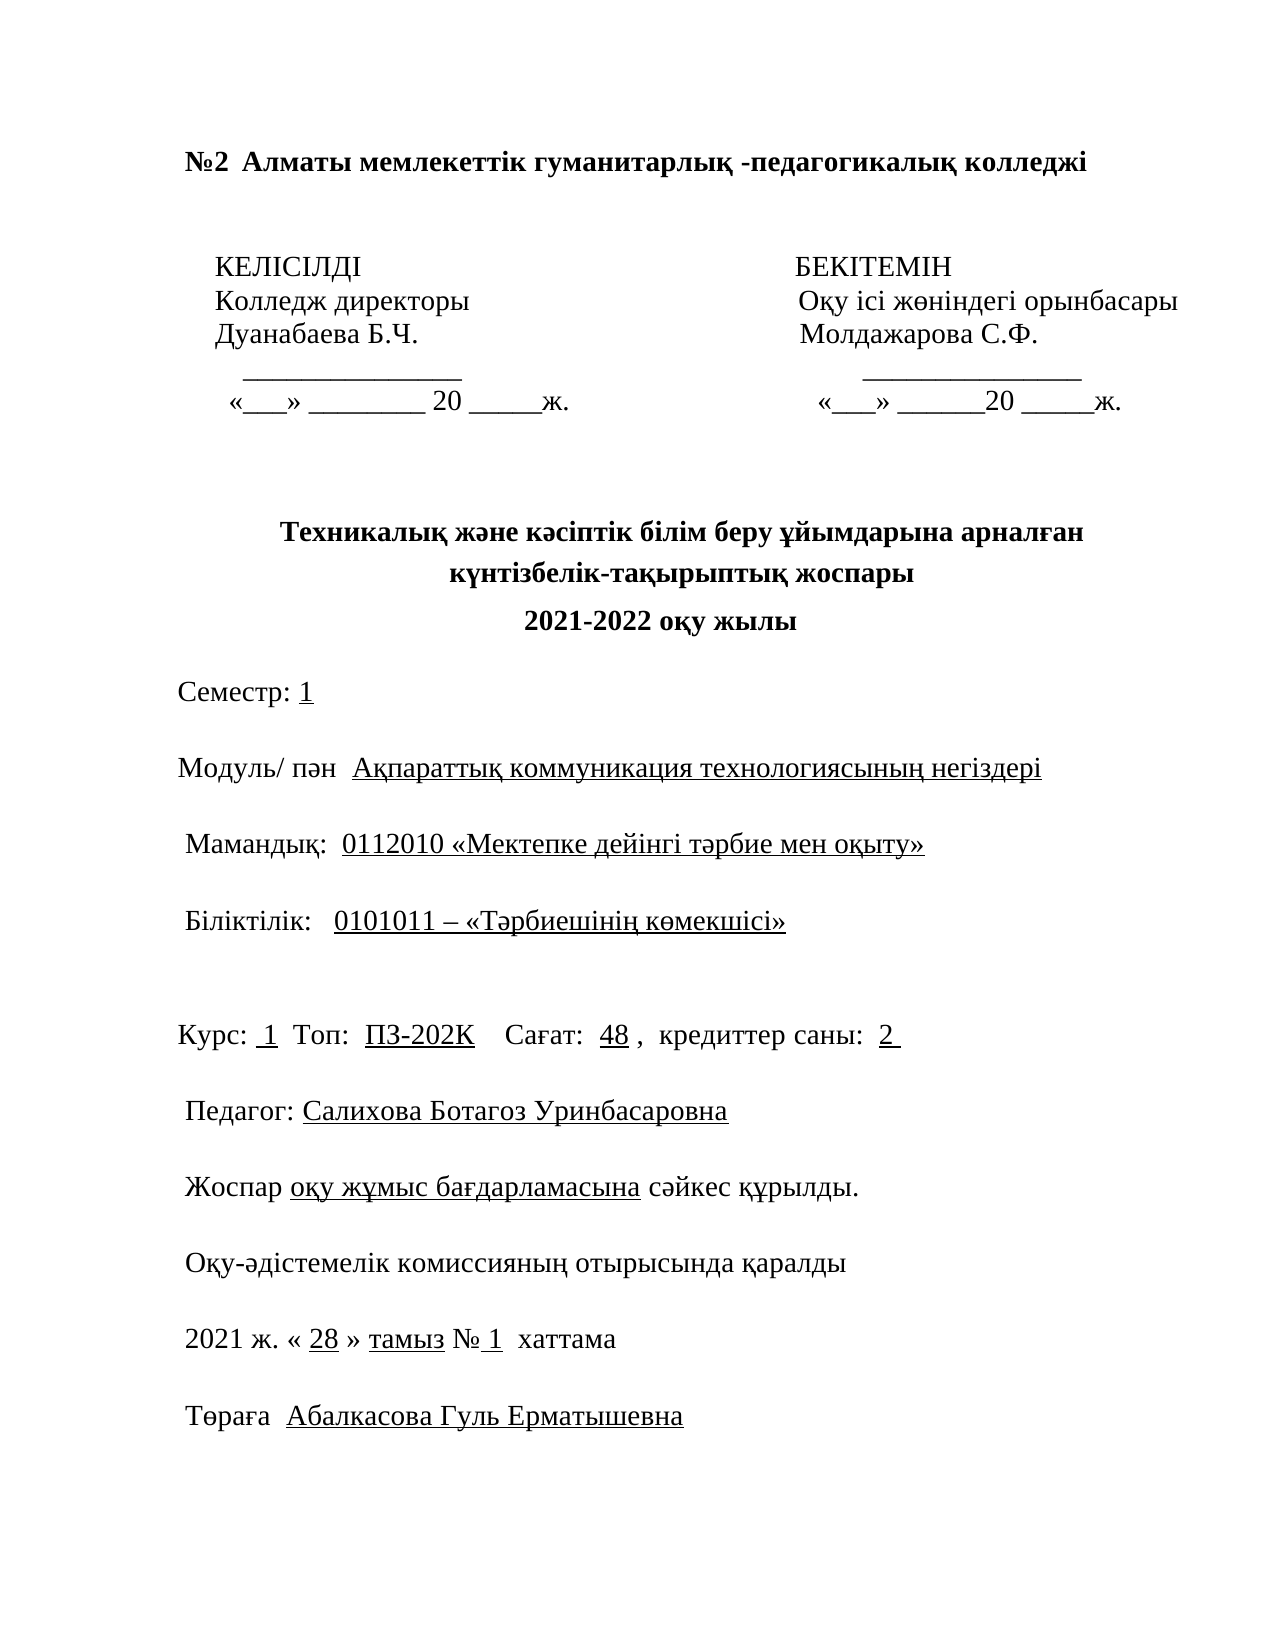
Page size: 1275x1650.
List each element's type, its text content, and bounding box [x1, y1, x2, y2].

text Cеместр: 1 [177, 674, 1186, 707]
text Курс: 1 Топ: ПЗ-202К Сағат: 48 , кредиттер саны: 2 [177, 1017, 1186, 1051]
text Жоспар оқу жұмыс бағдарламасына сәйкес құрылды. [177, 1169, 1186, 1203]
text Дуанабаева Б.Ч. Молдажарова С.Ф. [177, 316, 1186, 350]
text Біліктілік: 0101011 – «Тәрбиешінің көмекшісі» [177, 903, 1186, 936]
text №2 Алматы мемлекеттік гуманитарлық -педагогикалық колледжі [177, 144, 1186, 178]
text 2021-2022 оқу жылы [177, 603, 1186, 636]
text КЕЛІСІЛДІ БЕКІТЕМІН [177, 249, 1186, 283]
text Техникалық және кәсіптік білім беру ұйымдарына арналған күнтізбелік-тақырыптық жоспары [177, 507, 1186, 588]
text Колледж директоры Оқу ісі жөніндегі орынбасары [177, 283, 1186, 316]
text 2021 ж. « 28 » тамыз № 1 хаттама [177, 1322, 1186, 1355]
text Төраға Абалкасова Гуль Ерматышевна [177, 1398, 1186, 1431]
text Модуль/ пән Ақпараттық коммуникация технологиясының негіздері [177, 750, 1186, 783]
text «___» ________ 20 _____ж. «___» ______20 _____ж. [177, 383, 1186, 417]
text Мамандық: 0112010 «Мектепке дейінгі тәрбие мен оқыту» [177, 826, 1186, 859]
text Педагог: Салихова Ботагоз Уринбасаровна [177, 1093, 1186, 1127]
text _______________ _______________ [177, 350, 1186, 383]
text Оқу-әдістемелік комиссияның отырысында қаралды [177, 1246, 1186, 1279]
